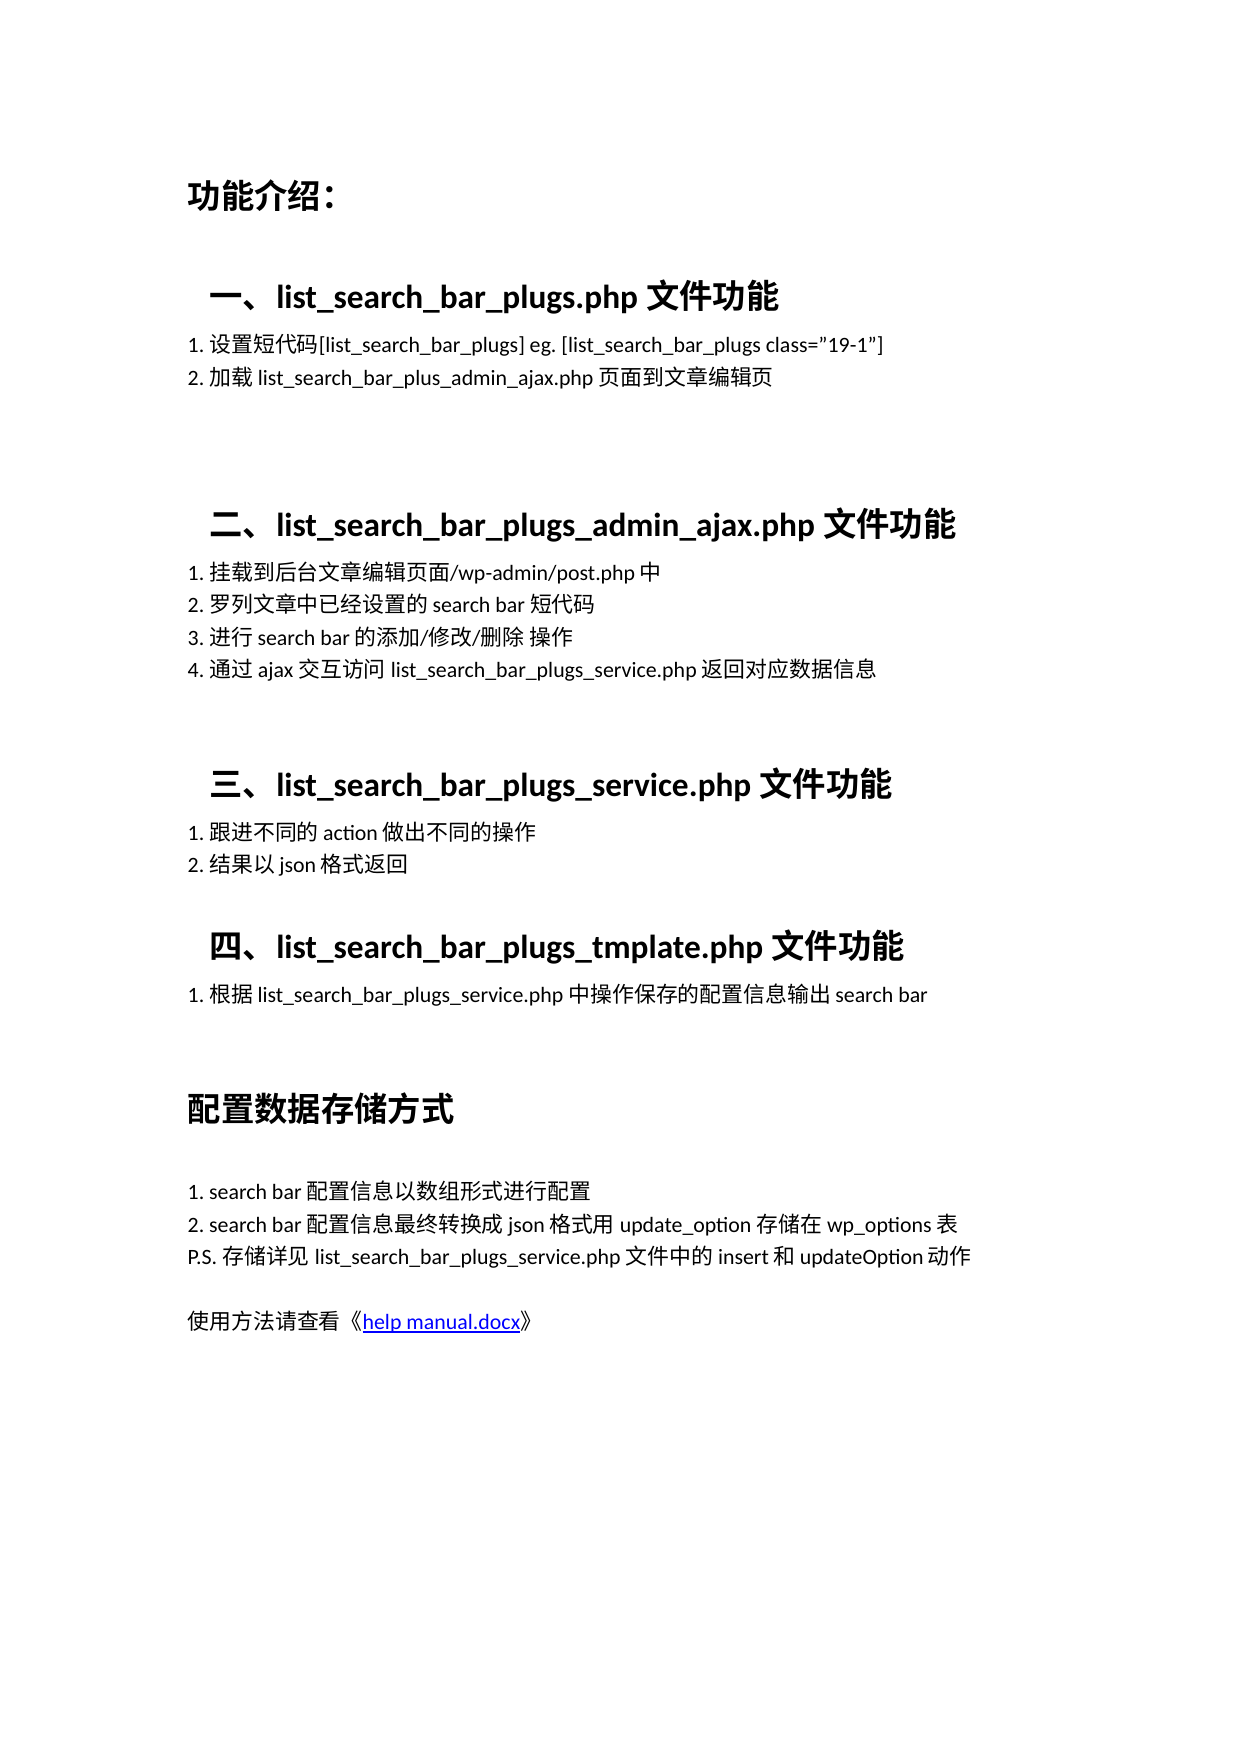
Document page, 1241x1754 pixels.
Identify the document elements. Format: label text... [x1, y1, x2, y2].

text 1. 挂载到后台文章编辑页面/wp-admin/post.php中 [187, 554, 1053, 587]
text P.S. 存储详见 list_search_bar_plugs_service.php 文件中的 insert和updateOption动作 [187, 1239, 1053, 1271]
text 1. 根据list_search_bar_plugs_service.php 中操作保存的配置信息输出search bar [187, 977, 1053, 1009]
subtitle 配置数据存储方式 [187, 1074, 1053, 1139]
subtitle 三、list_search_bar_plugs_service.php 文件功能 [209, 749, 1053, 814]
text 4. 通过 ajax 交互访问 list_search_bar_plugs_service.php 返回对应数据信息 [187, 652, 1053, 684]
text 1. 跟进不同的action 做出不同的操作 [187, 814, 1053, 847]
subtitle 二、list_search_bar_plugs_admin_ajax.php 文件功能 [209, 489, 1053, 554]
text 3. 进行search bar的添加/修改/删除 操作 [187, 619, 1053, 652]
subtitle 功能介绍： [187, 162, 1053, 227]
subtitle 一、list_search_bar_plugs.php 文件功能 [209, 262, 1053, 327]
text 2. search bar 配置信息最终转换成json格式用 update_option 存储在 wp_options 表 [187, 1206, 1053, 1239]
text 1. 设置短代码[list_search_bar_plugs] eg. [list_search_bar_plugs class=”19-1”] [187, 327, 1053, 359]
text 2. 加载 list_search_bar_plus_admin_ajax.php 页面到文章编辑页 [187, 359, 1053, 392]
text 使用方法请查看《help manual.docx》 [187, 1304, 1053, 1336]
text 1. search bar 配置信息以数组形式进行配置 [187, 1174, 1053, 1206]
subtitle 四、list_search_bar_plugs_tmplate.php 文件功能 [209, 912, 1053, 977]
text 2. 结果以json格式返回 [187, 847, 1053, 879]
text 2. 罗列文章中已经设置的search bar 短代码 [187, 587, 1053, 619]
